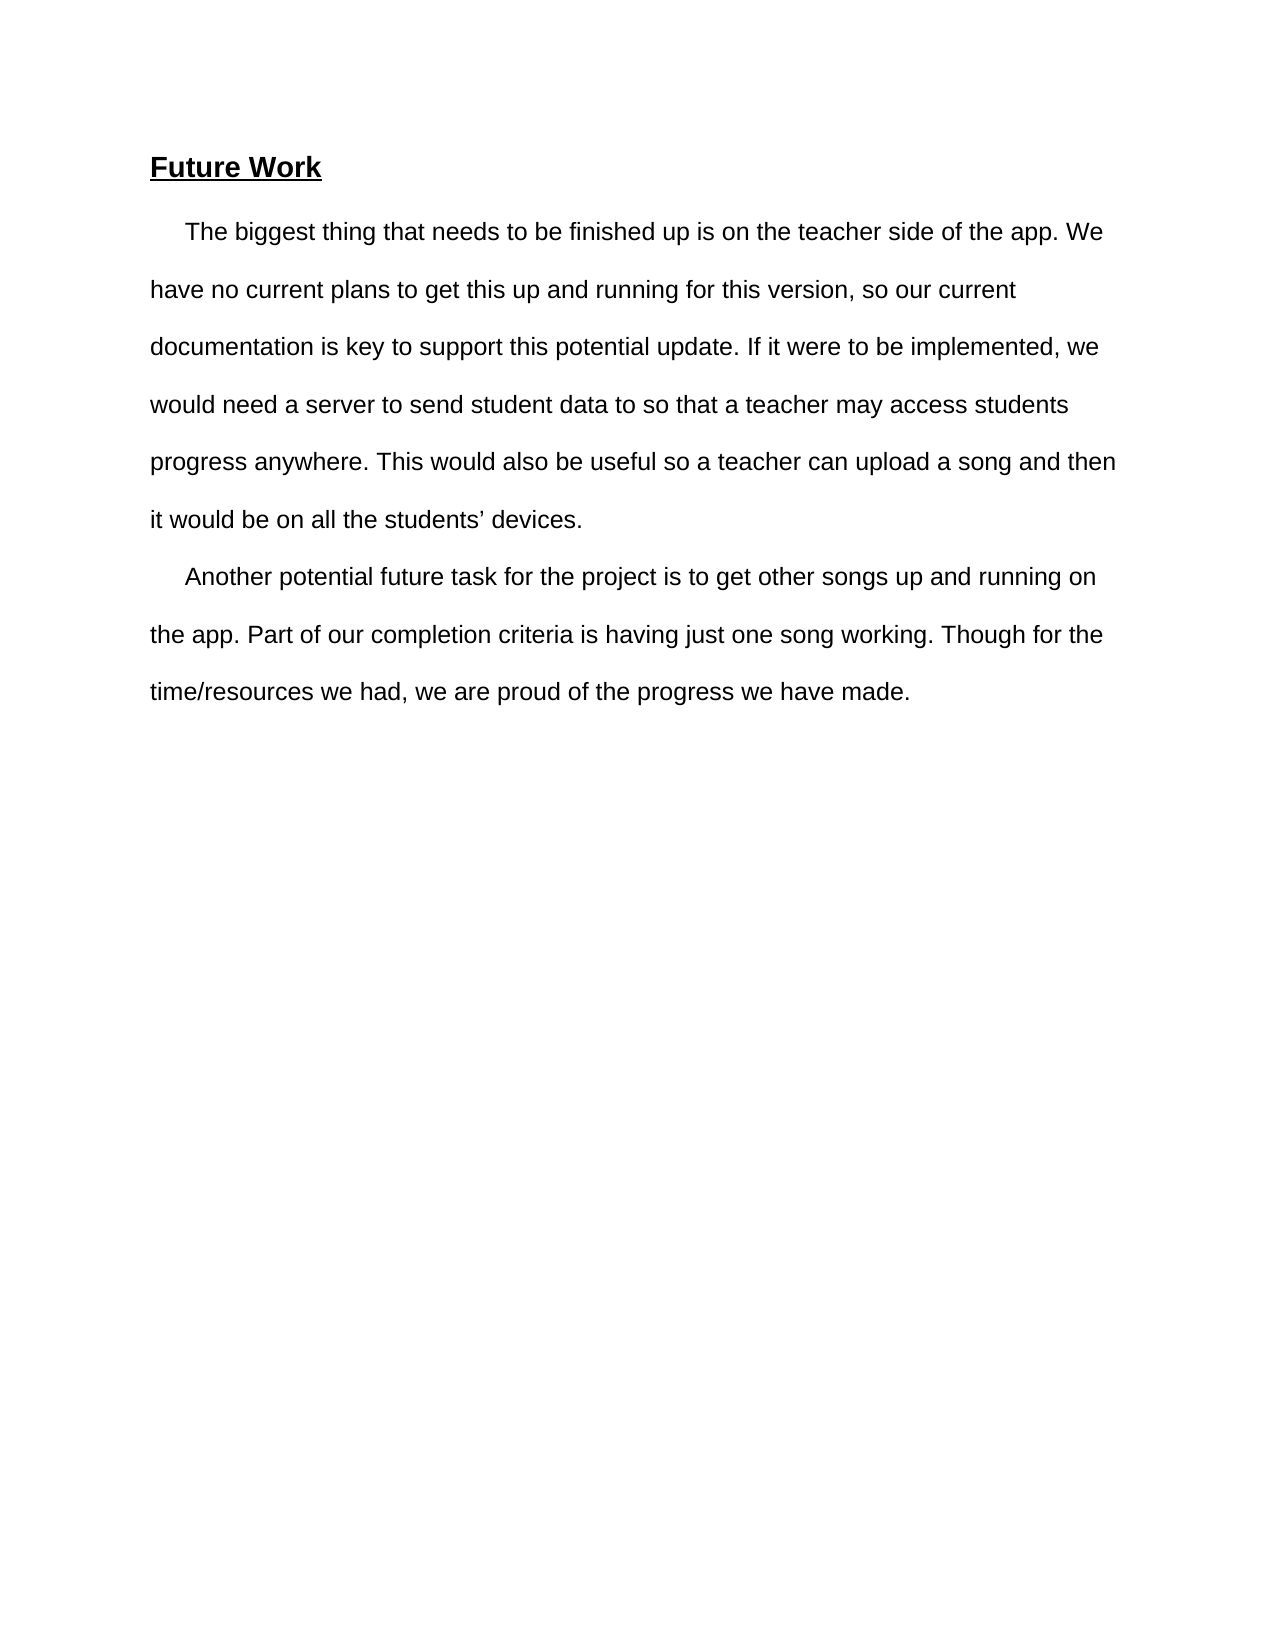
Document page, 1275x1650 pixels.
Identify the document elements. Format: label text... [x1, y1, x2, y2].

text Future Work [150, 150, 1125, 183]
text The biggest thing that needs to be finished up is on the teacher side of the app. We have no current plans to get this up and running for this version, so our current documentation is key to support this potential update. If it were to be implemented, we would need a server to send student data to so that a teacher may access students progress anywhere. This would also be useful so a teacher can upload a song and then it would be on all the students’ devices. [150, 217, 1125, 533]
text Another potential future task for the project is to get other songs up and running on the app. Part of our completion criteria is having just one song working. Though for the time/resources we had, we are proud of the progress we have made. [150, 562, 1125, 706]
